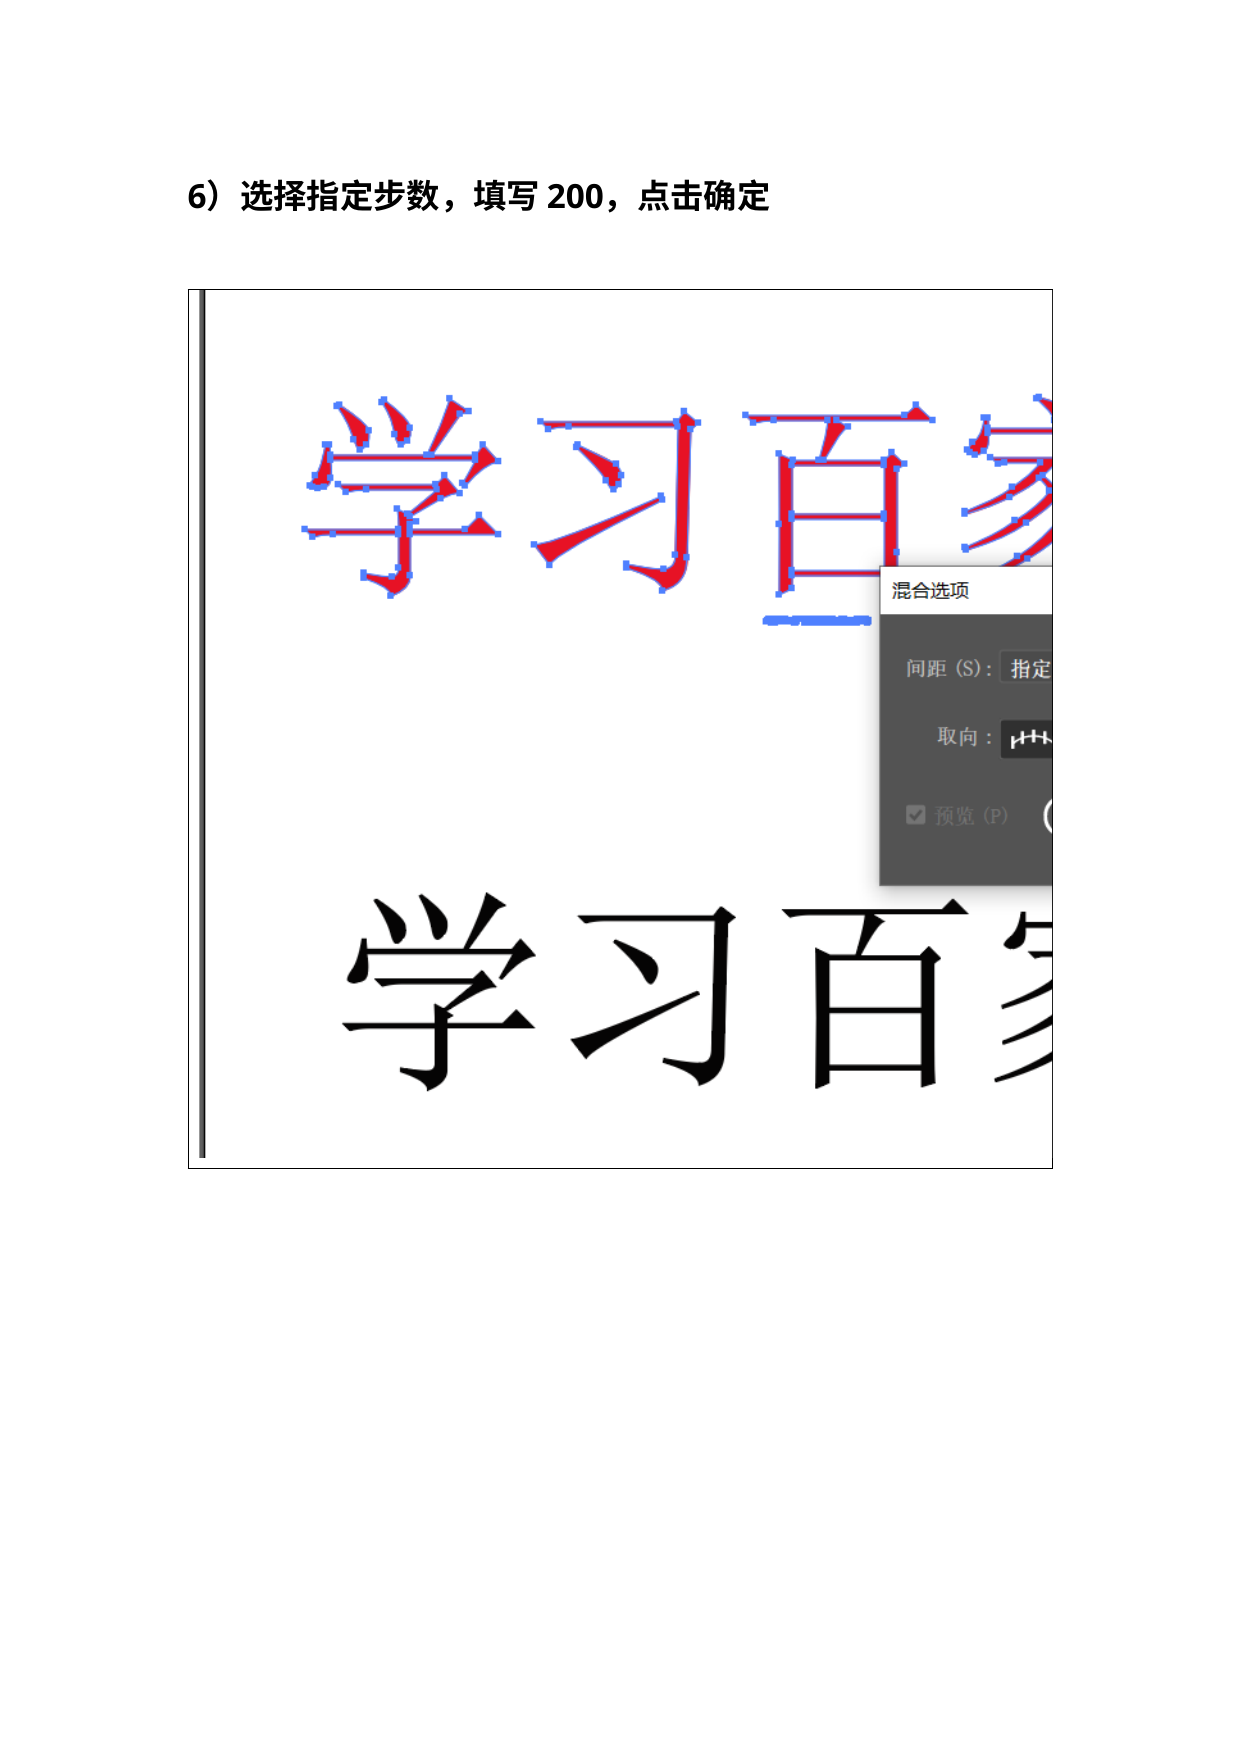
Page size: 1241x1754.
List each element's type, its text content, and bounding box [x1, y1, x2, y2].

picture [199, 290, 1053, 1158]
subtitle 6）选择指定步数，填写200，点击确定 [187, 162, 1053, 227]
table_header [189, 290, 1052, 1168]
